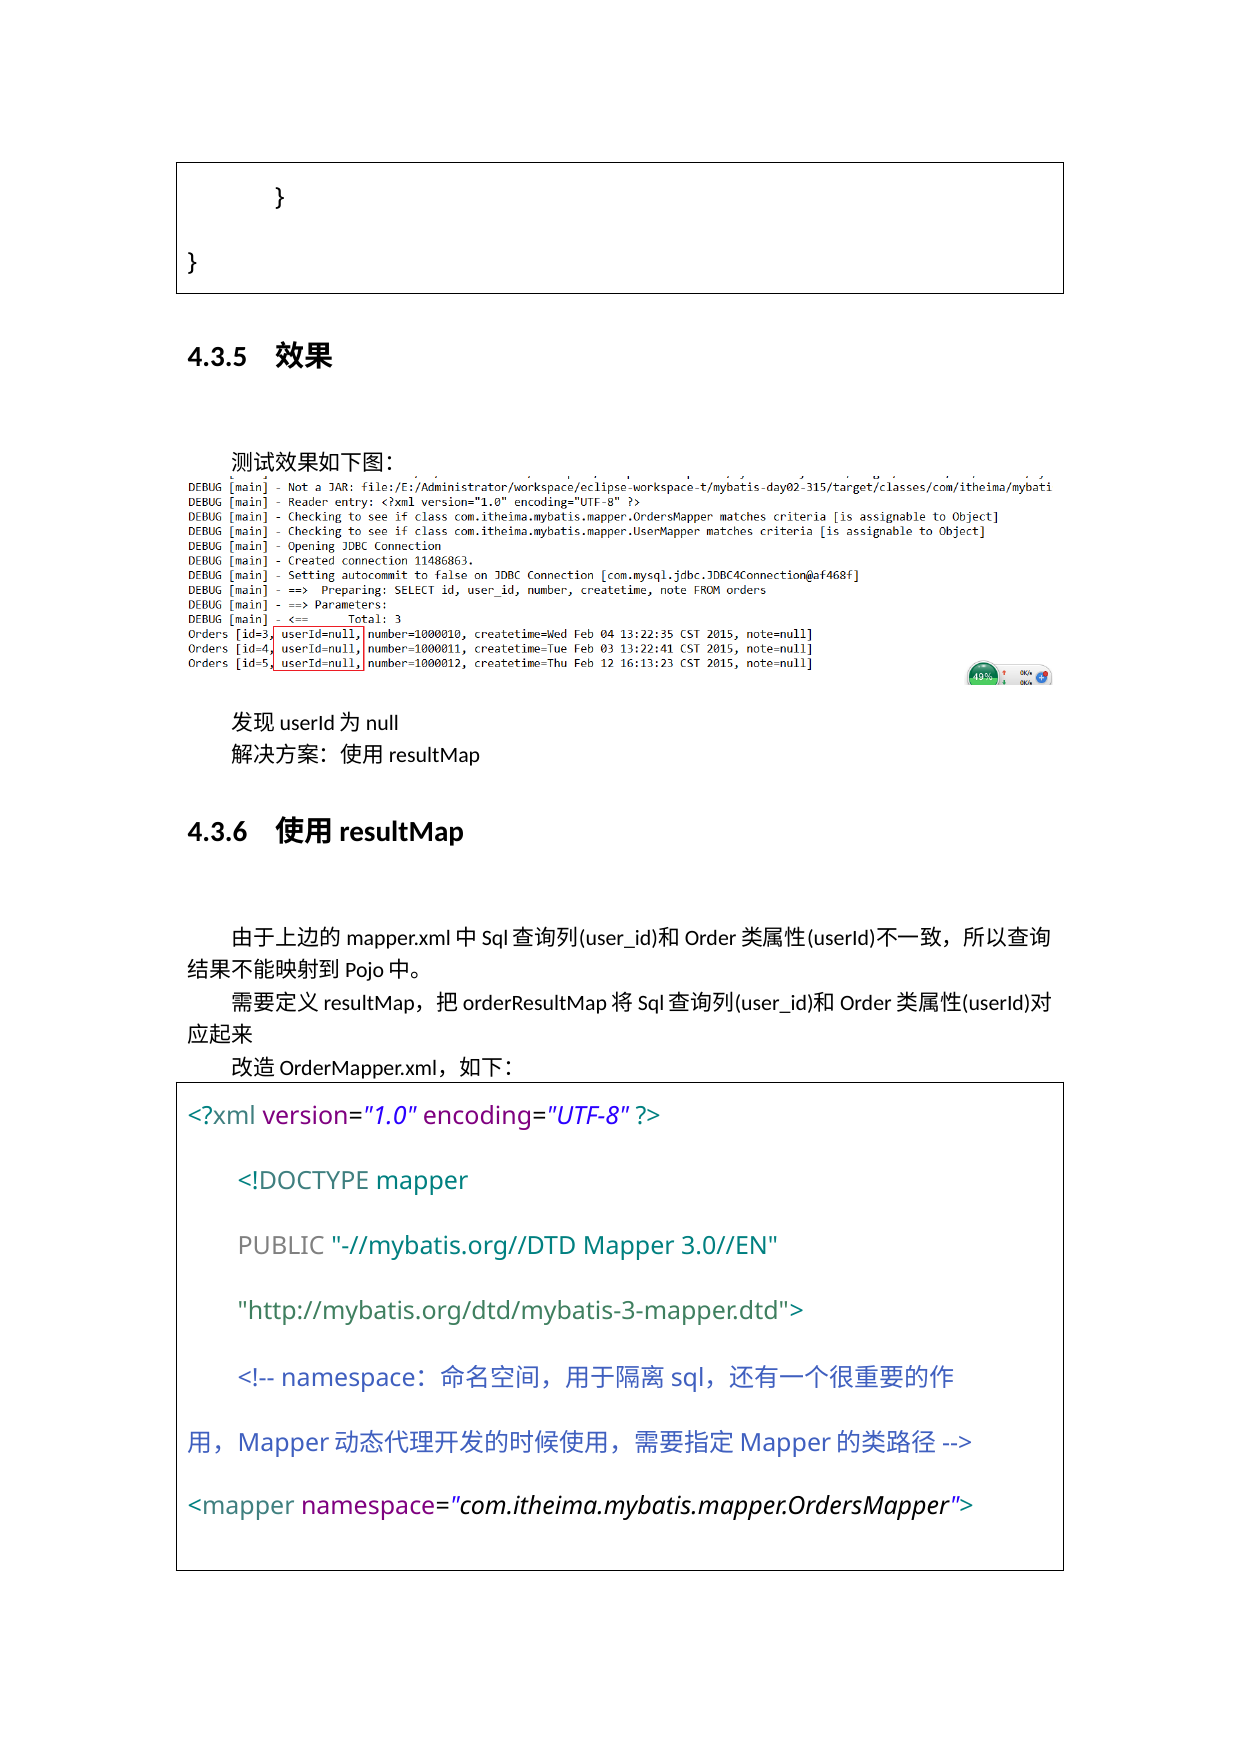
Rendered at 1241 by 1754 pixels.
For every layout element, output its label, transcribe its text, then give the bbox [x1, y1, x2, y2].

text 测试效果如下图： [187, 444, 1053, 476]
text 由于上边的mapper.xml中Sql查询列(user_id)和Order类属性(userId)不一致，所以查询结果不能映射到Pojo中。 [187, 919, 1053, 984]
text 需要定义resultMap，把orderResultMap将Sql查询列(user_id)和Order类属性(userId)对应起来 [187, 984, 1053, 1049]
subtitle 效果 [187, 321, 1053, 386]
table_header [177, 163, 1063, 293]
text 改造OrderMapper.xml，如下： [187, 1049, 1053, 1082]
subtitle 使用resultMap [187, 796, 1053, 861]
picture [187, 476, 1053, 685]
text 解决方案：使用resultMap [187, 737, 1053, 769]
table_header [177, 1083, 1063, 1570]
text 发现userId为null [187, 704, 1053, 737]
